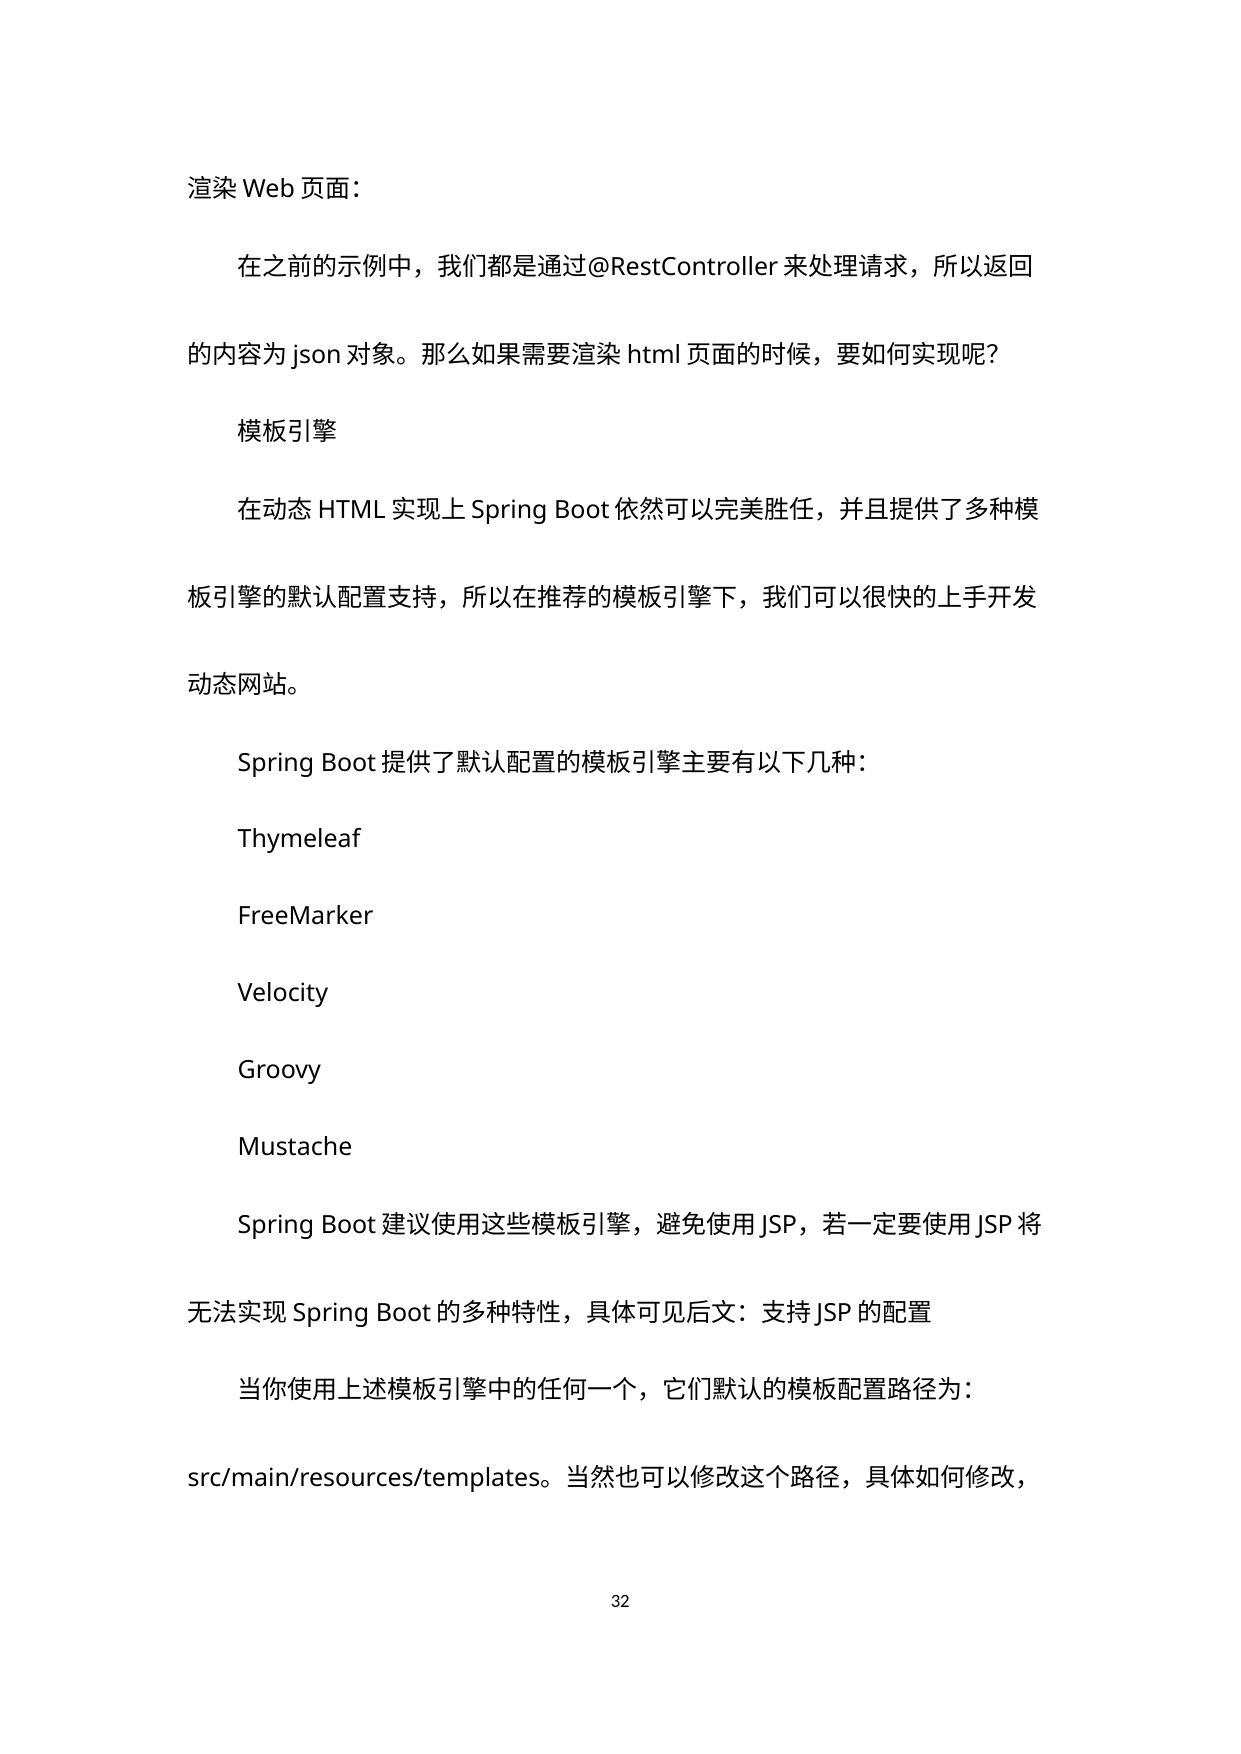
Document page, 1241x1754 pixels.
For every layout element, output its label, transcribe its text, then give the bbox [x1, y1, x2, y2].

text FreeMarker [187, 883, 1053, 948]
text Velocity [187, 959, 1053, 1024]
text Spring Boot提供了默认配置的模板引擎主要有以下几种： [187, 728, 1053, 793]
text 渲染Web页面： [187, 154, 1053, 219]
text 模板引擎 [187, 397, 1053, 462]
text Mustache [187, 1113, 1053, 1178]
text Thymeleaf [187, 806, 1053, 871]
text 在之前的示例中，我们都是通过@RestController来处理请求，所以返回的内容为json对象。那么如果需要渲染html页面的时候，要如何实现呢？ [187, 232, 1053, 385]
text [187, 1355, 1053, 1508]
text 在动态HTML实现上Spring Boot依然可以完美胜任，并且提供了多种模板引擎的默认配置支持，所以在推荐的模板引擎下，我们可以很快的上手开发动态网站。 [187, 475, 1053, 716]
text Groovy [187, 1036, 1053, 1101]
text Spring Boot建议使用这些模板引擎，避免使用JSP，若一定要使用JSP将无法实现Spring Boot的多种特性，具体可见后文：支持JSP的配置 [187, 1190, 1053, 1343]
